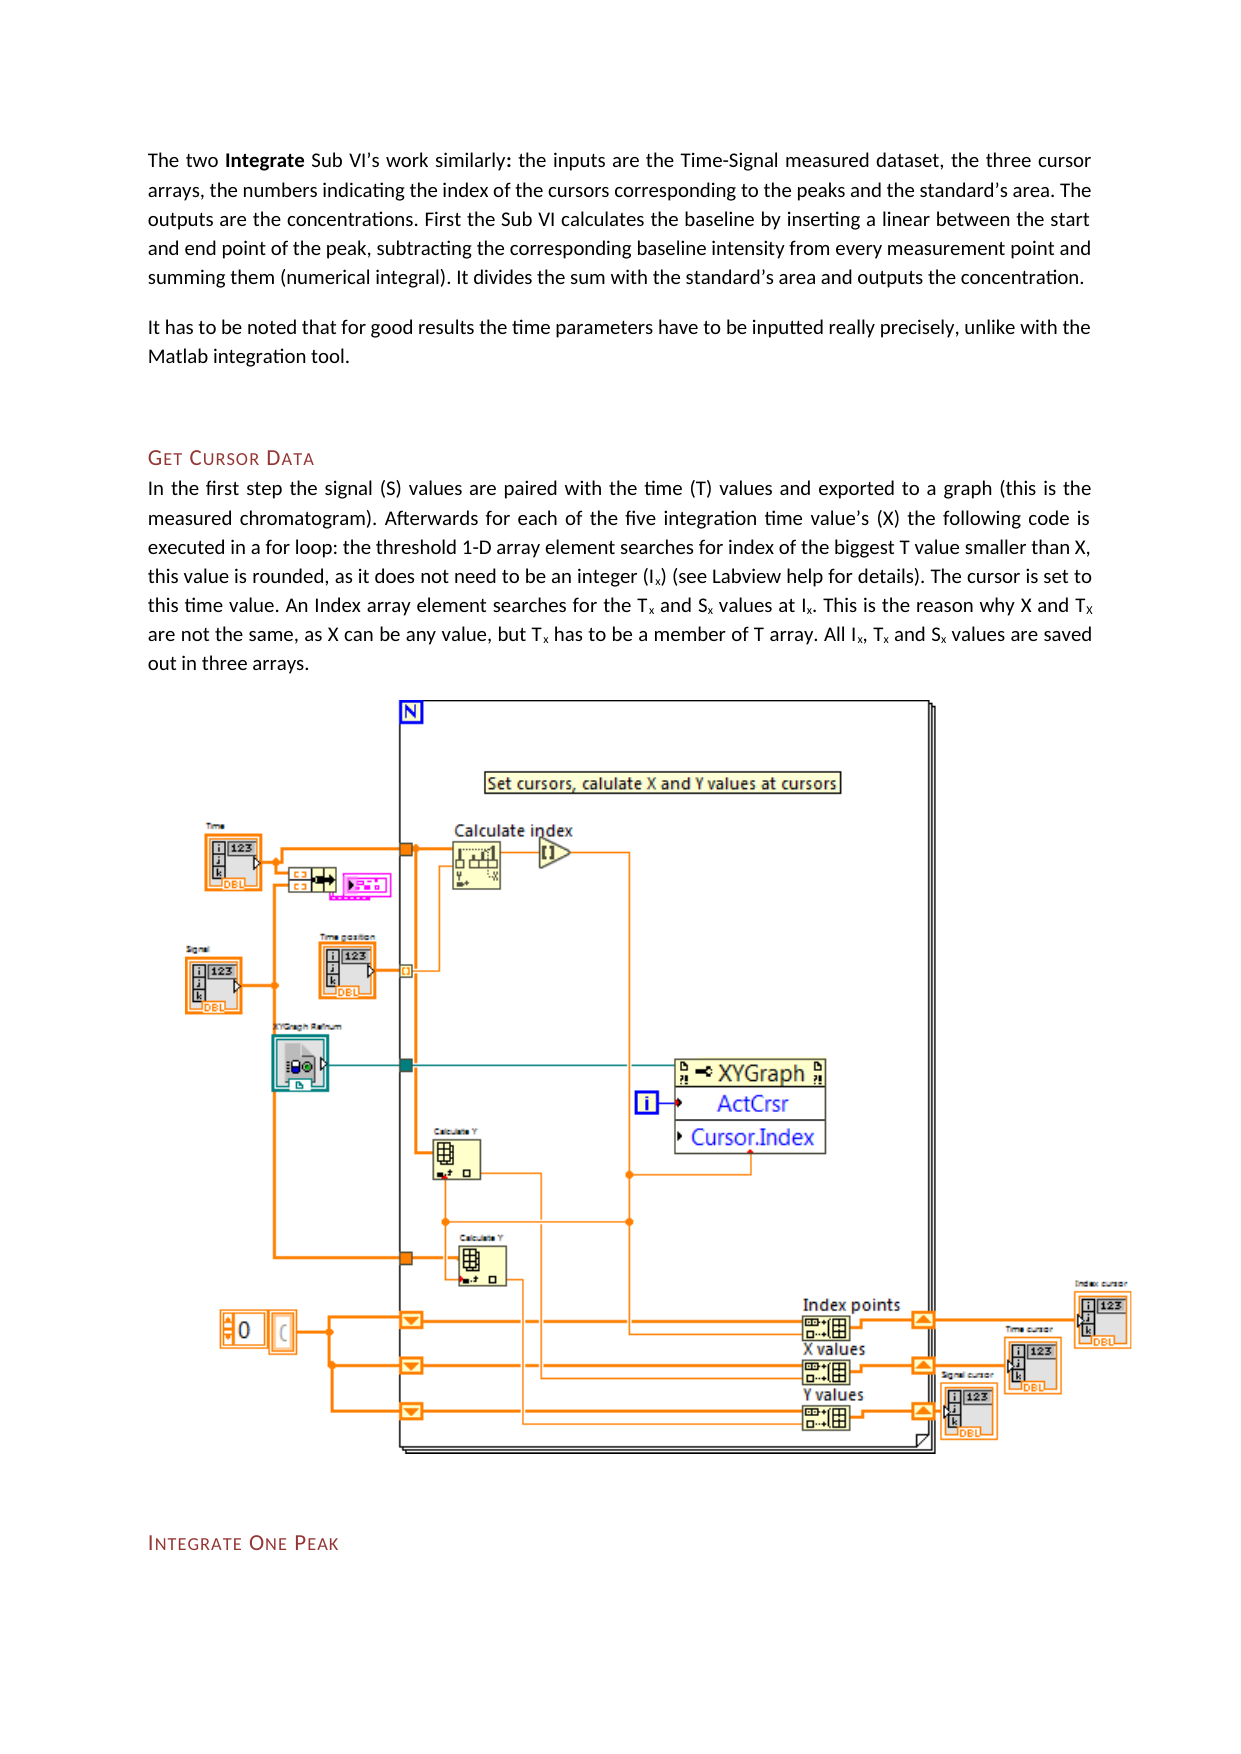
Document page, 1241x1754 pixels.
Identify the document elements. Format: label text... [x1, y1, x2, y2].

picture [185, 700, 1132, 1454]
text It has to be noted that for good results the time parameters have to be inputted really precisely, unlike with the Matlab integration tool. [148, 314, 1093, 369]
subtitle Get Cursor Data [148, 443, 1093, 471]
subtitle Integrate One Peak [148, 1528, 1093, 1556]
text In the first step the signal (S) values are paired with the time (T) values and exported to a graph (this is the measured chromatogram). Afterwards for each of the five integration time value’s (X) the following code is executed in a for loop: the threshold 1-D array element searches for index of the biggest T value smaller than X, this value is rounded, as it does not need to be an integer (Ix) (see Labview help for details). The cursor is set to this time value. An Index array element searches for the Tx and Sx values at Ix. This is the reason why X and TX are not the same, as X can be any value, but Tx has to be a member of T array. All Ix, Tx and Sx values are saved out in three arrays. [148, 476, 1093, 676]
text The two Integrate Sub VI’s work similarly: the inputs are the Time-Signal measured dataset, the three cursor arrays, the numbers indicating the index of the cursors corresponding to the peaks and the standard’s area. The outputs are the concentrations. First the Sub VI calculates the baseline by inserting a linear between the start and end point of the peak, subtracting the corresponding baseline intensity from every measurement point and summing them (numerical integral). It divides the sum with the standard’s area and outputs the concentration. [148, 148, 1093, 290]
